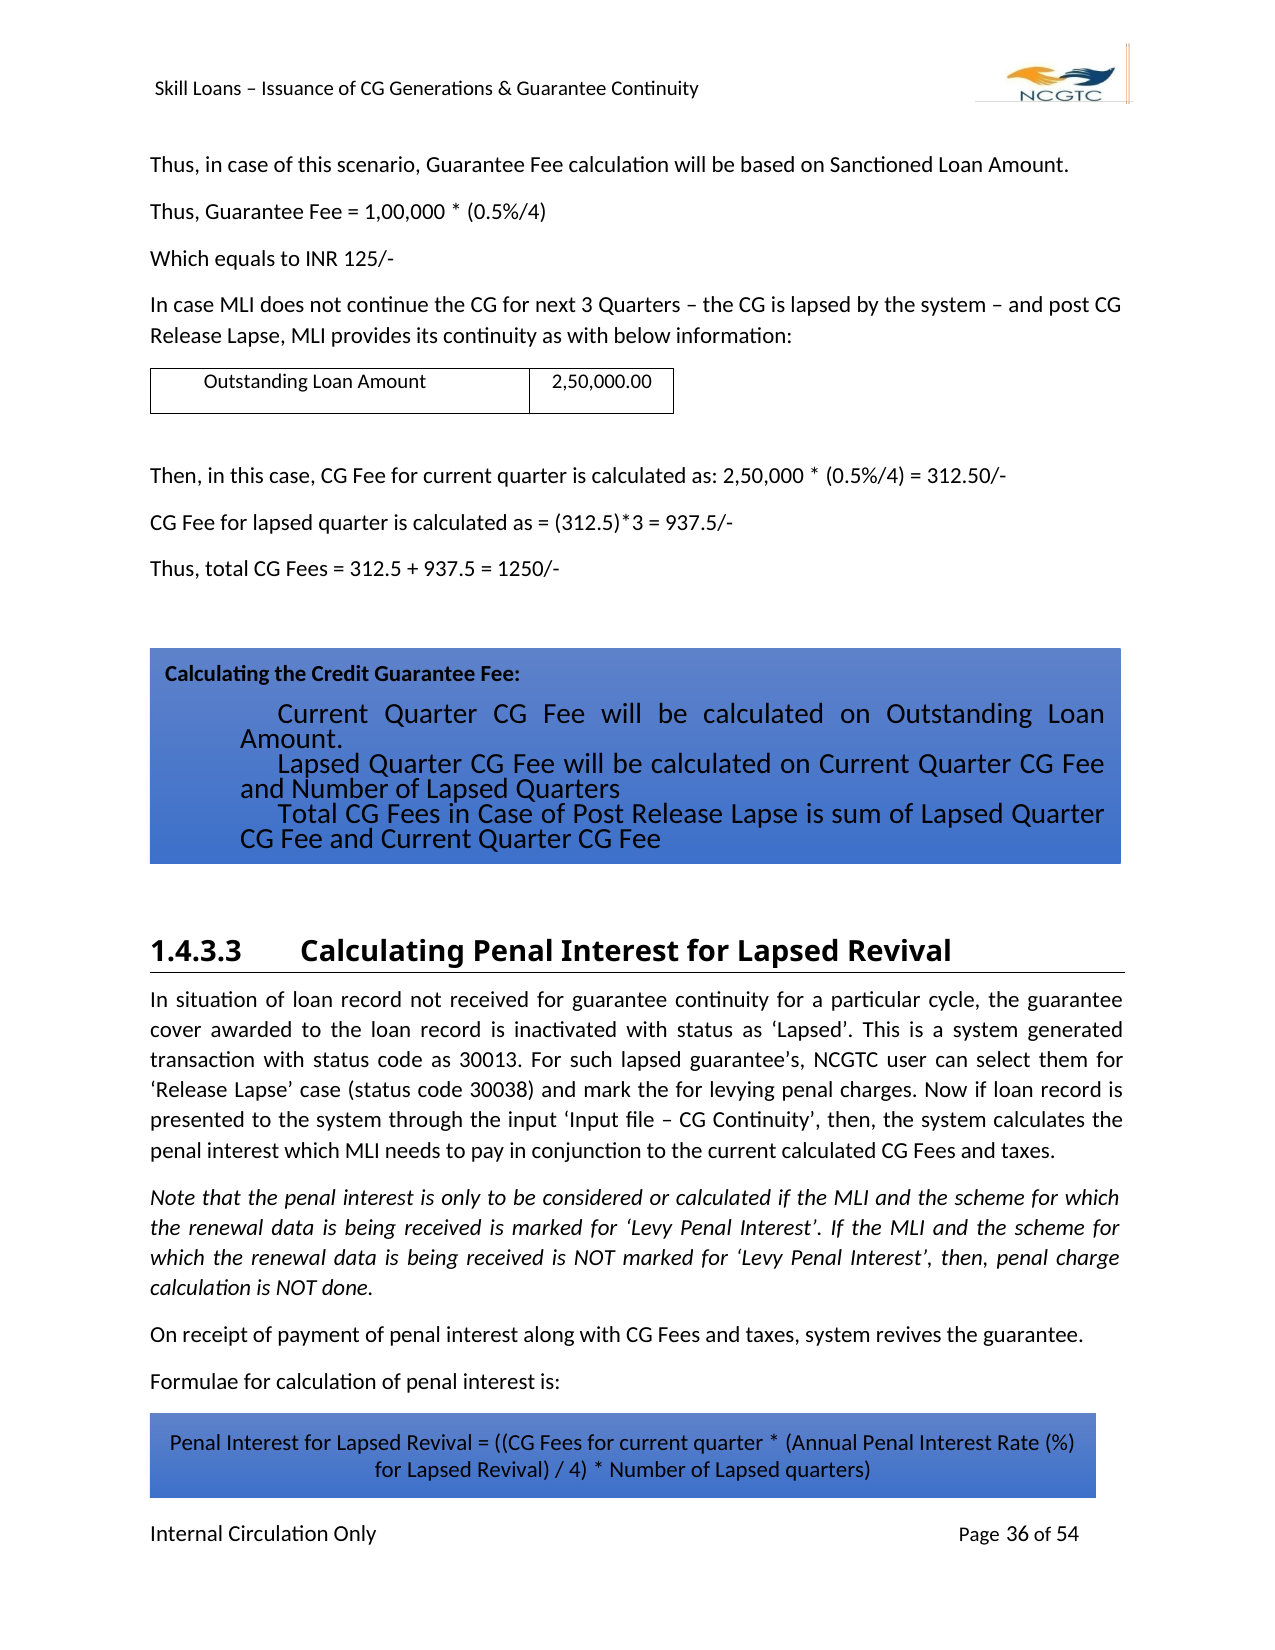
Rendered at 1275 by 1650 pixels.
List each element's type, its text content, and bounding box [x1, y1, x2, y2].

text CG Fee for lapsed quarter is calculated as = (312.5)*3 = 937.5/- [150, 508, 1125, 536]
text In case MLI does not continue the CG for next 3 Quarters – the CG is lapsed by the system – and post CG Release Lapse, MLI provides its continuity as with below information: [150, 291, 1125, 349]
table_header Outstanding Loan Amount [151, 369, 529, 413]
text Note that the penal interest is only to be considered or calculated if the MLI and the scheme for which the renewal data is being received is marked for ‘Levy Penal Interest’. If the MLI and the scheme for which the renewal data is being received is NOT marked for ‘Levy Penal Interest’, then, penal charge calculation is NOT done. [150, 1183, 1125, 1301]
subtitle Calculating Penal Interest for Lapsed Revival [150, 930, 1125, 972]
text Thus, in case of this scenario, Guarantee Fee calculation will be based on Sanctioned Loan Amount. [150, 150, 1125, 178]
text In situation of loan record not received for guarantee continuity for a particular cycle, the guarantee cover awarded to the loan record is inactivated with status as ‘Lapsed’. This is a system generated transaction with status code as 30013. For such lapsed guarantee’s, NCGTC user can select them for ‘Release Lapse’ case (status code 30038) and mark the for levying penal charges. Now if loan record is presented to the system through the input ‘Input file – CG Continuity’, then, the system calculates the penal interest which MLI needs to pay in conjunction to the current calculated CG Fees and taxes. [150, 985, 1125, 1164]
table_header 2,50,000.00 [530, 369, 673, 413]
text Which equals to INR 125/- [150, 244, 1125, 272]
text Thus, Guarantee Fee = 1,00,000 * (0.5%/4) [150, 197, 1125, 225]
text Formulae for calculation of penal interest is: [150, 1367, 1125, 1395]
text Then, in this case, CG Fee for current quarter is calculated as: 2,50,000 * (0.5%/4) = 312.50/- [150, 461, 1125, 489]
picture [975, 43, 1133, 104]
text Thus, total CG Fees = 312.5 + 937.5 = 1250/- [150, 554, 1125, 583]
text On receipt of payment of penal interest along with CG Fees and taxes, system revives the guarantee. [150, 1320, 1125, 1348]
